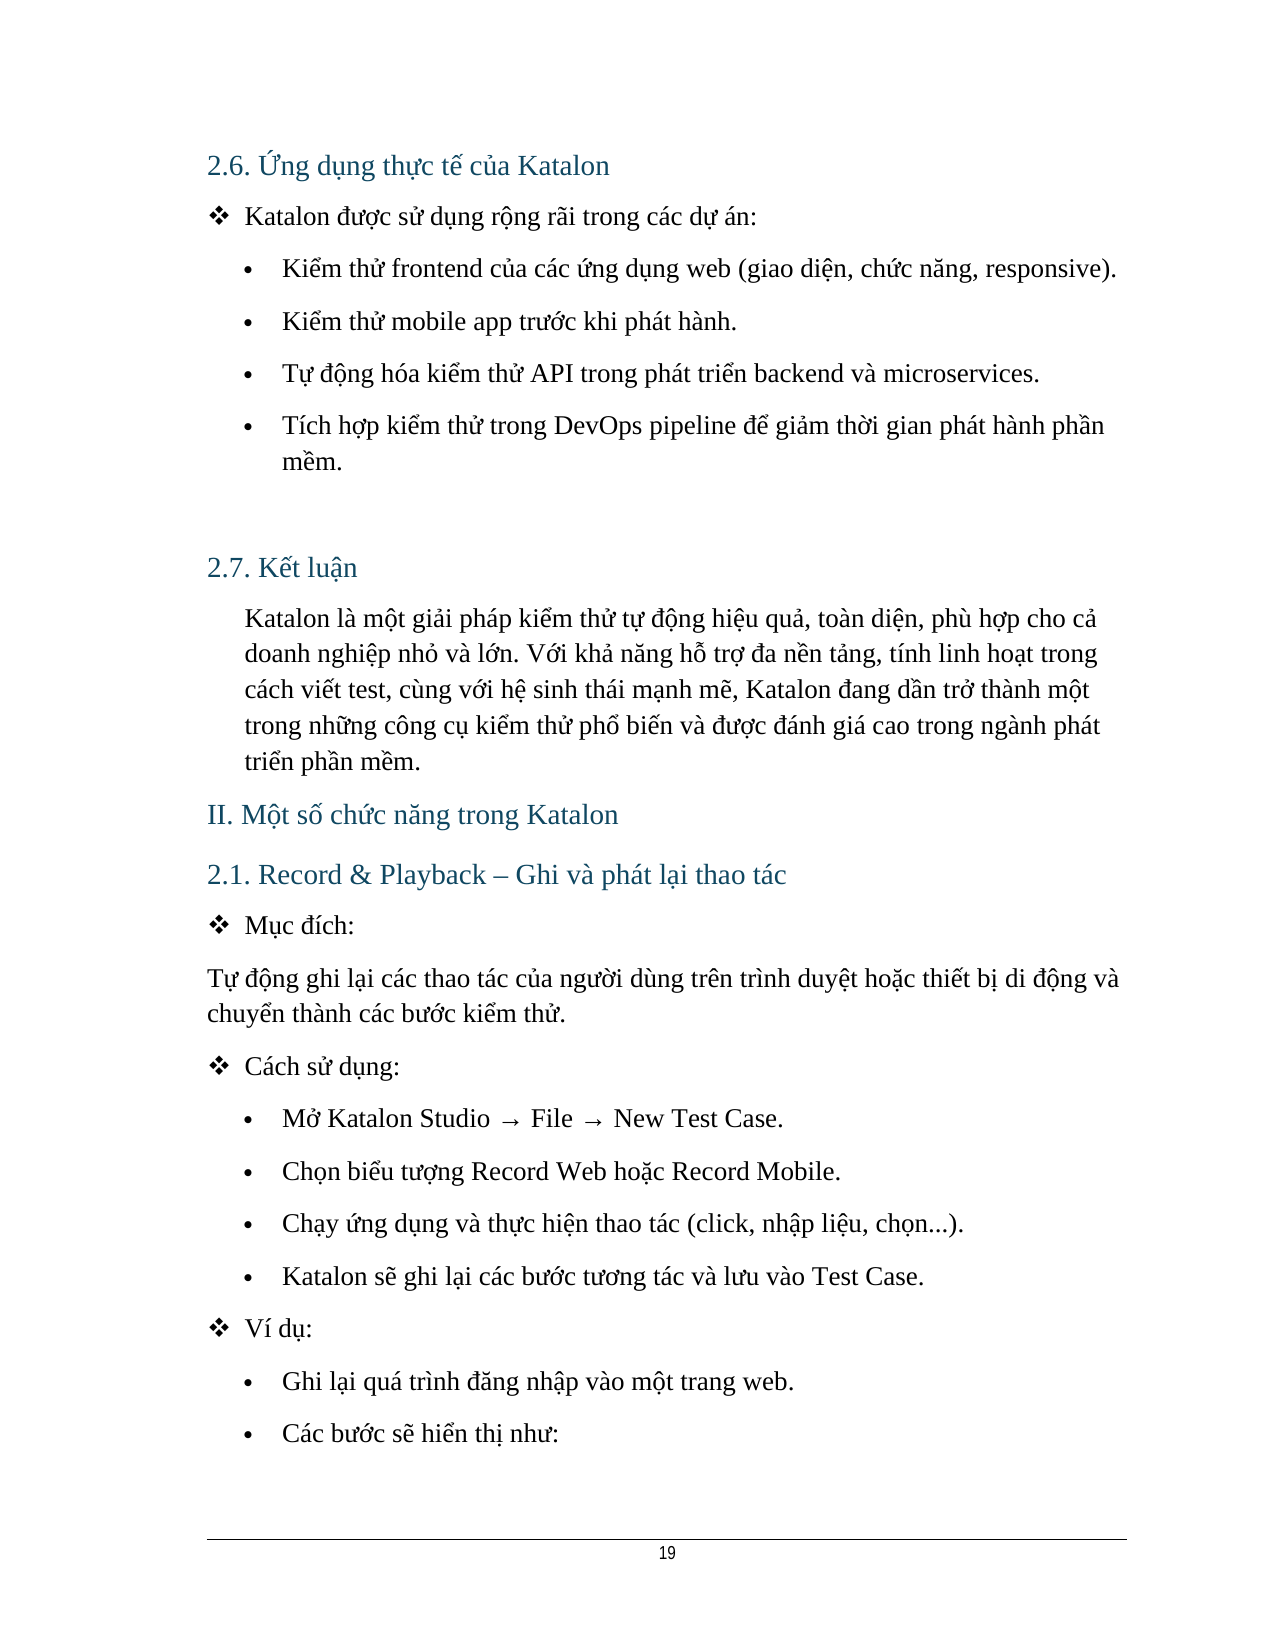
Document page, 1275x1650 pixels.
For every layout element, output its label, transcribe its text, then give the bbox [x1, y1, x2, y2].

list Mở Katalon Studio → File → New Test Case. [244, 1102, 1127, 1134]
text Tự động ghi lại các thao tác của người dùng trên trình duyệt hoặc thiết bị di động và chuyển thành các bước kiểm thử. [207, 962, 1127, 1029]
list Cách sử dụng: [207, 1050, 1127, 1081]
list Ghi lại quá trình đăng nhập vào một trang web. [244, 1365, 1127, 1396]
list Ví dụ: [207, 1312, 1127, 1343]
list Katalon sẽ ghi lại các bước tương tác và lưu vào Test Case. [244, 1260, 1127, 1291]
list Chạy ứng dụng và thực hiện thao tác (click, nhập liệu, chọn...). [244, 1207, 1127, 1238]
text 2.6. Ứng dụng thực tế của Katalon [207, 148, 1127, 181]
list Mục đích: [207, 909, 1127, 940]
text Katalon là một giải pháp kiểm thử tự động hiệu quả, toàn diện, phù hợp cho cả doanh nghiệp nhỏ và lớn. Với khả năng hỗ trợ đa nền tảng, tính linh hoạt trong cách viết test, cùng với hệ sinh thái mạnh mẽ, Katalon đang dần trở thành một trong những công cụ kiểm thử phổ biến và được đánh giá cao trong ngành phát triển phần mềm. [244, 602, 1127, 776]
list Tích hợp kiểm thử trong DevOps pipeline để giảm thời gian phát hành phần mềm. [244, 409, 1127, 476]
list Tự động hóa kiểm thử API trong phát triển backend và microservices. [244, 357, 1127, 388]
list Katalon được sử dụng rộng rãi trong các dự án: [207, 199, 1127, 231]
text 2.1. Record & Playback – Ghi và phát lại thao tác [207, 857, 1127, 891]
list Kiểm thử frontend của các ứng dụng web (giao diện, chức năng, responsive). [244, 252, 1127, 283]
list Chọn biểu tượng Record Web hoặc Record Mobile. [244, 1155, 1127, 1186]
text 2.7. Kết luận [207, 550, 1127, 583]
text II. Một số chức năng trong Katalon [207, 797, 1127, 831]
list Kiểm thử mobile app trước khi phát hành. [244, 304, 1127, 336]
list Các bước sẽ hiển thị như: [244, 1417, 1127, 1448]
